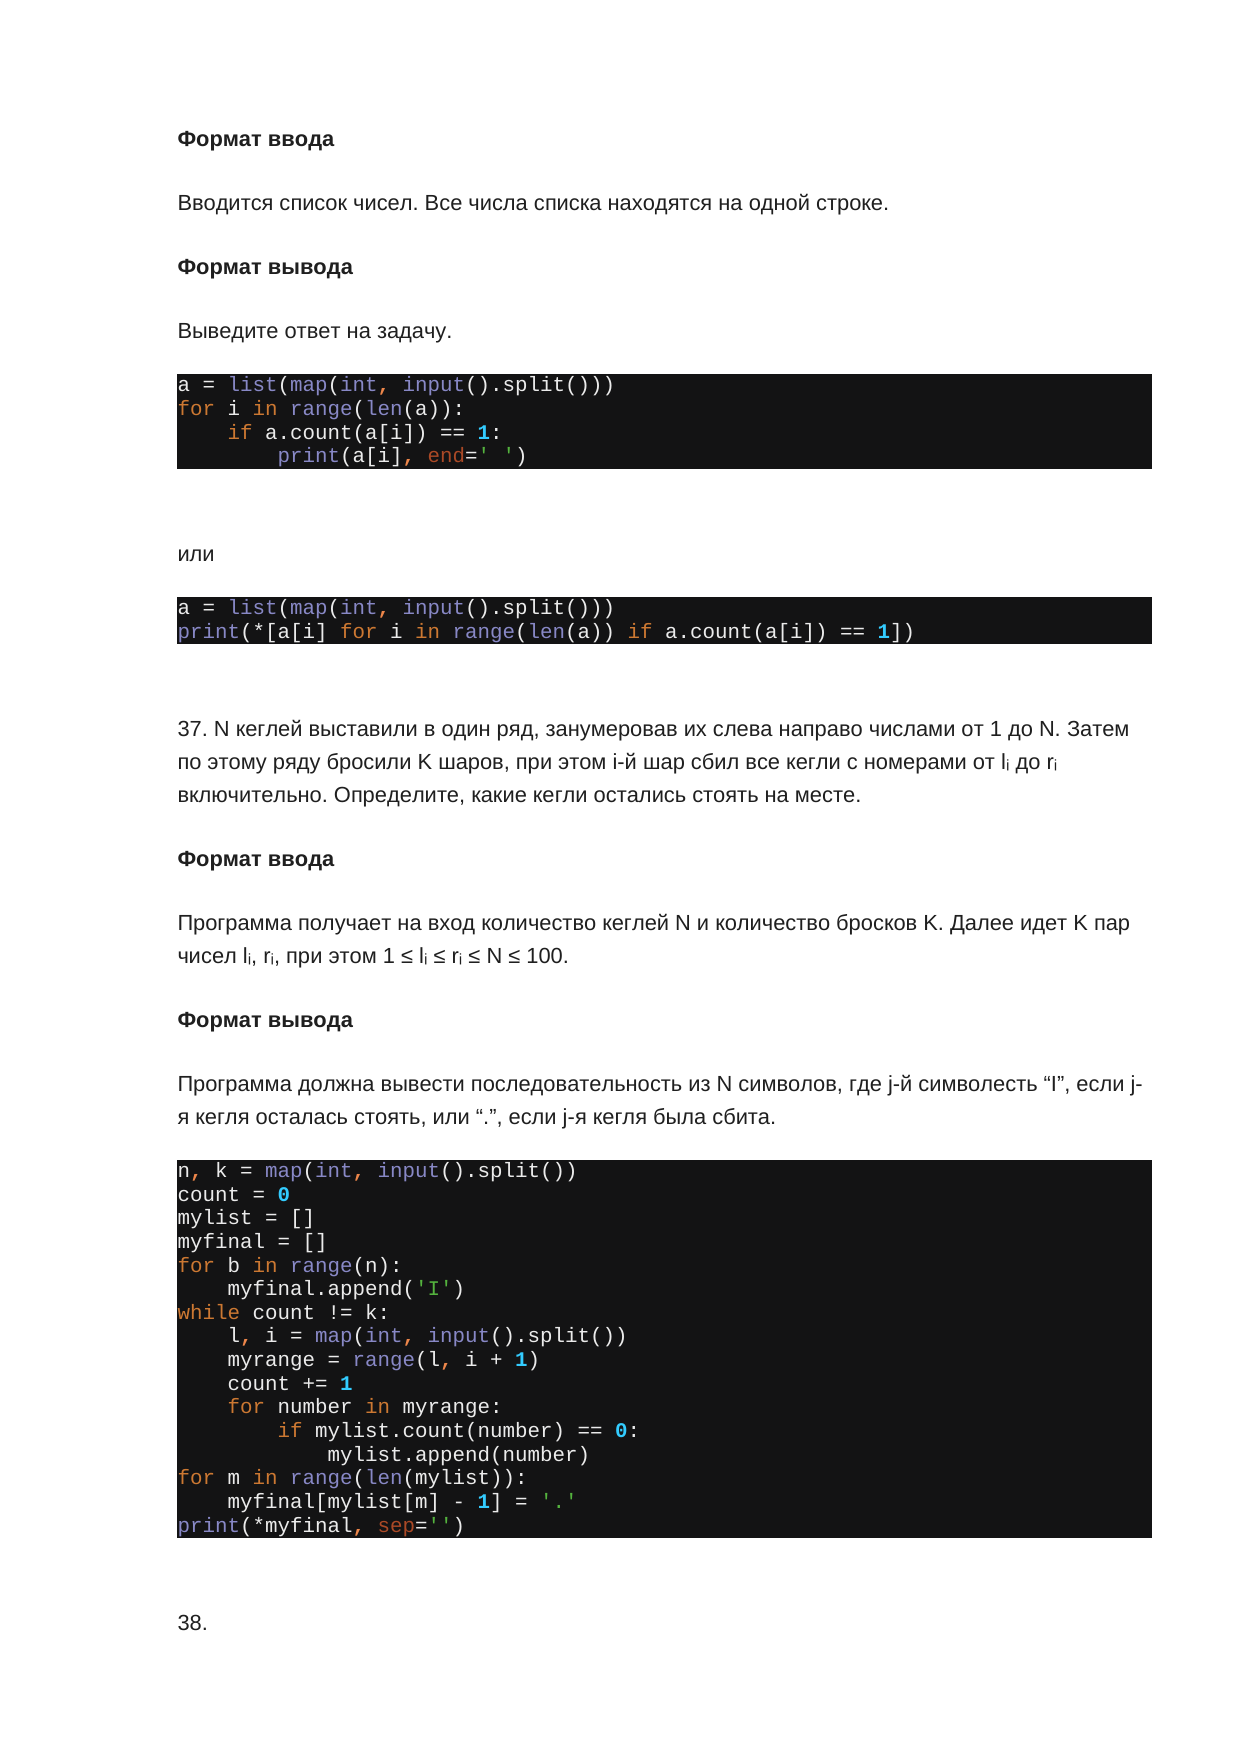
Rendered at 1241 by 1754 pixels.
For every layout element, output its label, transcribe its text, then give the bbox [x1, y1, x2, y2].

text Выведите ответ на задачу. [177, 310, 1152, 343]
text a = list(map(int, input().split())) for i in range(len(a)): if a.count(a[i]) == 1: print(a[i], end=' ') [177, 374, 1152, 469]
text 37. N кеглей выставили в один ряд, занумеровав их слева направо числами от 1 до N. Затем по этому ряду бросили K шаров, при этом i-й шар сбил все кегли с номерами от lᵢ до rᵢ включительно. Определите, какие кегли остались стоять на месте. [177, 708, 1152, 807]
text Формат ввода [177, 838, 1152, 871]
text Формат ввода [177, 118, 1152, 151]
text Формат вывода [177, 246, 1152, 279]
text Программа должна вывести последовательность из N символов, где j-й символесть “I”, если j-я кегля осталась стоять, или “.”, если j-я кегля была сбита. [177, 1063, 1152, 1129]
text a = list(map(int, input().split())) print(*[a[i] for i in range(len(a)) if a.count(a[i]) == 1]) [177, 597, 1152, 644]
text или [177, 533, 1152, 566]
text n, k = map(int, input().split()) count = 0 mylist = [] myfinal = [] for b in range(n): myfinal.append('I') while count != k: l, i = map(int, input().split()) myrange = range(l, i + 1) count += 1 for number in myrange: if mylist.count(number) == 0: mylist.append(number) for m in range(len(mylist)): myfinal[mylist[m] - 1] = '.' print(*myfinal, sep='') [177, 1160, 1152, 1538]
text Программа получает на вход количество кеглей N и количество бросков K. Далее идет K пар чисел lᵢ, rᵢ, при этом 1 ≤ lᵢ ≤ rᵢ ≤ N ≤ 100. [177, 902, 1152, 968]
text Вводится список чисел. Все числа списка находятся на одной строке. [177, 182, 1152, 215]
text 38. [177, 1602, 1152, 1635]
text Формат вывода [177, 999, 1152, 1032]
